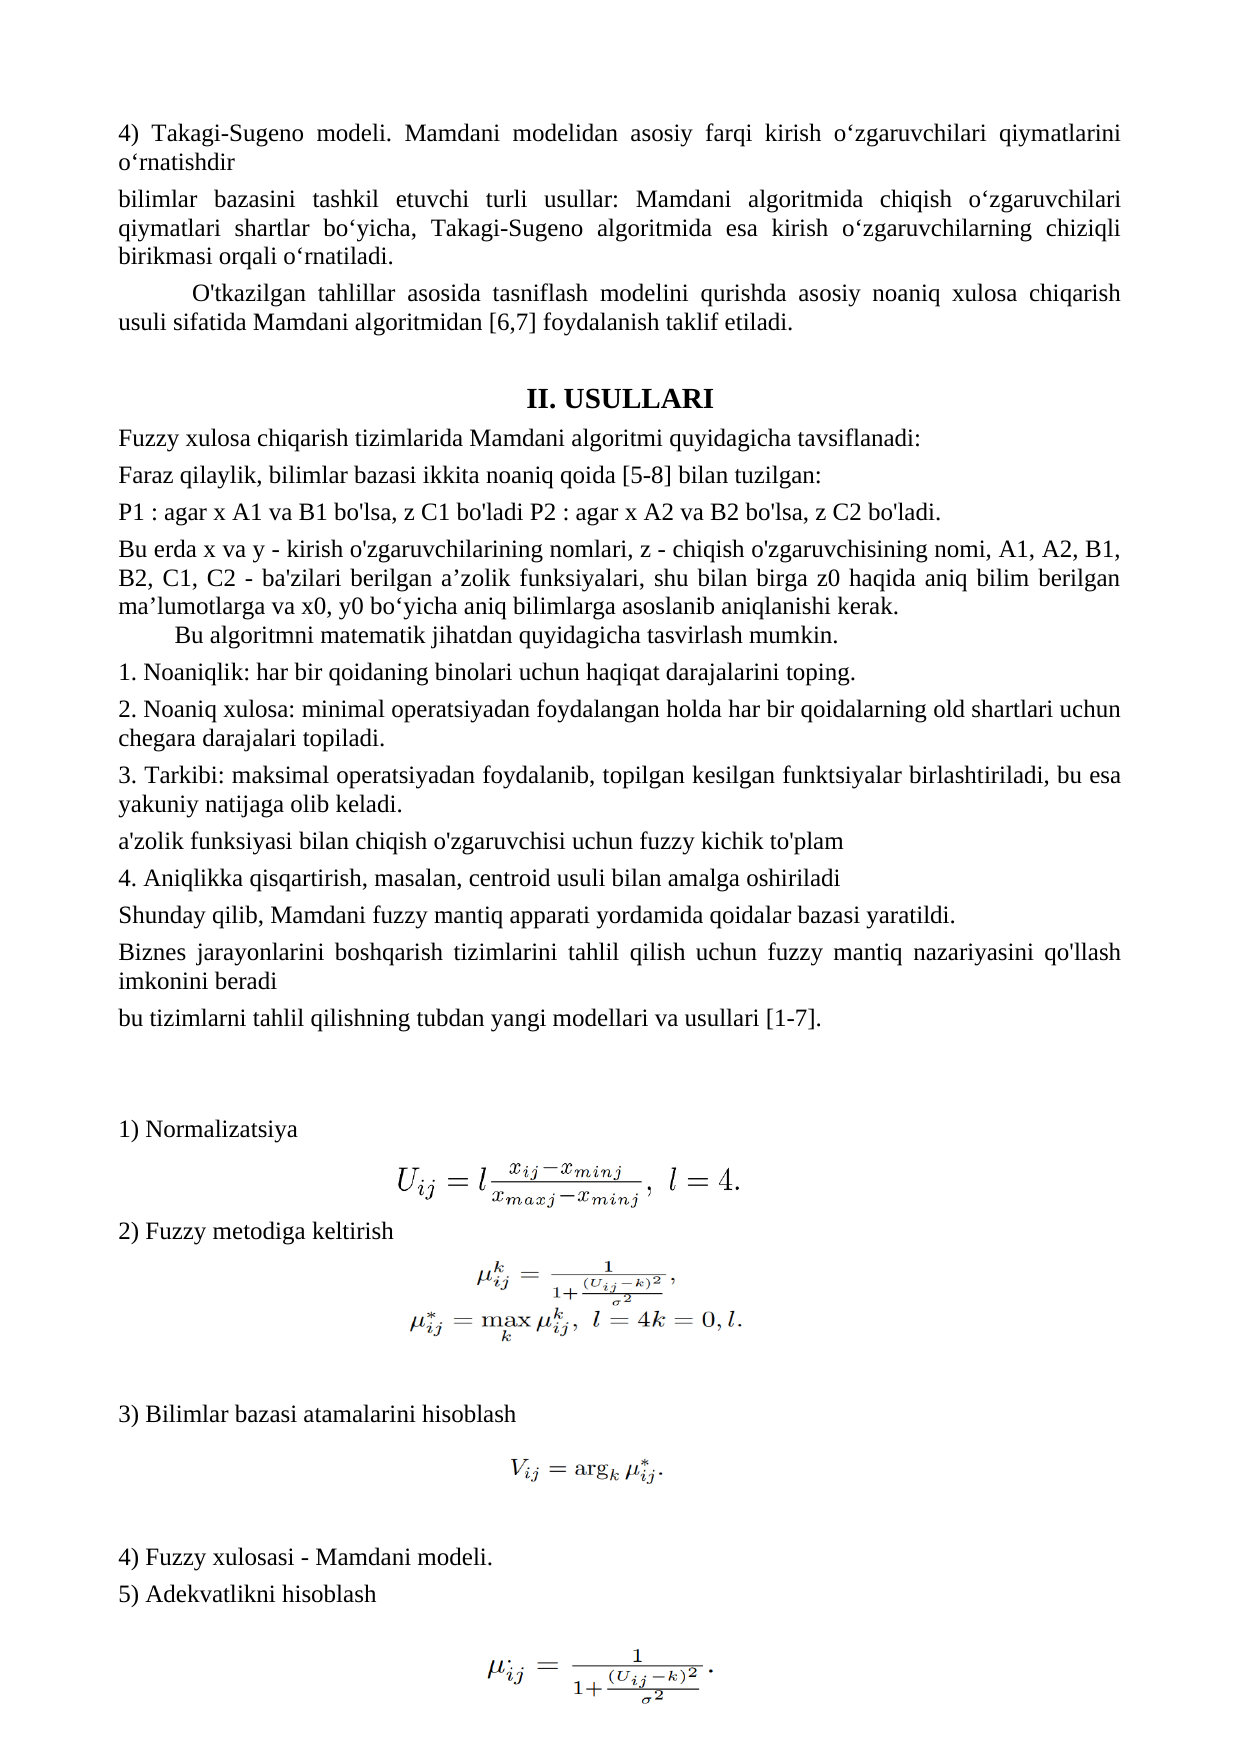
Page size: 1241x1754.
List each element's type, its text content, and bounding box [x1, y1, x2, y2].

text 4) Takagi-Sugeno modeli. Mamdani modelidan asosiy farqi kirish oʻzgaruvchilari qiymatlarini oʻrnatishdir [118, 118, 1122, 176]
text Biznes jarayonlarini boshqarish tizimlarini tahlil qilish uchun fuzzy mantiq nazariyasini qo'llash imkonini beradi [118, 937, 1122, 995]
text Shunday qilib, Mamdani fuzzy mantiq apparati yordamida qoidalar bazasi yaratildi. [118, 900, 1122, 929]
text II. USULLARI [118, 381, 1122, 414]
text 2. Noaniq xulosa: minimal operatsiyadan foydalangan holda har bir qoidalarning old shartlari uchun chegara darajalari topiladi. [118, 694, 1122, 752]
picture [391, 1158, 746, 1208]
text bu tizimlarni tahlil qilishning tubdan yangi modellari va usullari [1-7]. [118, 1003, 1122, 1032]
picture [467, 1630, 729, 1714]
text Bu erda x va y - kirish o'zgaruvchilarining nomlari, z - chiqish o'zgaruvchisining nomi, A1, A2, B1, B2, C1, C2 - ba'zilari berilgan aʼzolik funksiyalari, shu bilan birga z0 haqida aniq bilim berilgan maʼlumotlarga va x0, y0 boʻyicha aniq bilimlarga asoslanib aniqlanishi kerak. Bu algoritmni matematik jihatdan quyidagicha tasvirlash mumkin. [118, 534, 1122, 649]
text 5) Adekvatlikni hisoblash [118, 1579, 1122, 1608]
text Faraz qilaylik, bilimlar bazasi ikkita noaniq qoida [5-8] bilan tuzilgan: [118, 460, 1122, 488]
text 1) Normalizatsiya [118, 1114, 1122, 1143]
text 1. Noaniqlik: har bir qoidaning binolari uchun haqiqat darajalarini toping. [118, 657, 1122, 686]
text 4. Aniqlikka qisqartirish, masalan, centroid usuli bilan amalga oshiriladi [118, 863, 1122, 892]
picture [497, 1438, 682, 1497]
text bilimlar bazasini tashkil etuvchi turli usullar: Mamdani algoritmida chiqish o‘zgaruvchilari qiymatlari shartlar bo‘yicha, Takagi-Sugeno algoritmida esa kirish o‘zgaruvchilarning chiziqli birikmasi orqali o‘rnatiladi. [118, 184, 1122, 270]
text O'tkazilgan tahlillar asosida tasniflash modelini qurishda asosiy noaniq xulosa chiqarish usuli sifatida Mamdani algoritmidan [6,7] foydalanish taklif etiladi. [118, 278, 1122, 336]
text 2) Fuzzy metodiga keltirish [118, 1151, 1122, 1245]
picture [386, 1253, 763, 1354]
text 4) Fuzzy xulosasi - Mamdani modeli. [118, 1542, 1122, 1571]
text Fuzzy xulosa chiqarish tizimlarida Mamdani algoritmi quyidagicha tavsiflanadi: [118, 423, 1122, 451]
text 3) Bilimlar bazasi atamalarini hisoblash [118, 1399, 1122, 1428]
text P1 : agar x A1 va B1 bo'lsa, z C1 bo'ladi P2 : agar x A2 va B2 bo'lsa, z C2 bo'ladi. [118, 497, 1122, 526]
text a'zolik funksiyasi bilan chiqish o'zgaruvchisi uchun fuzzy kichik to'plam [118, 826, 1122, 855]
text 3. Tarkibi: maksimal operatsiyadan foydalanib, topilgan kesilgan funktsiyalar birlashtiriladi, bu esa yakuniy natijaga olib keladi. [118, 760, 1122, 818]
